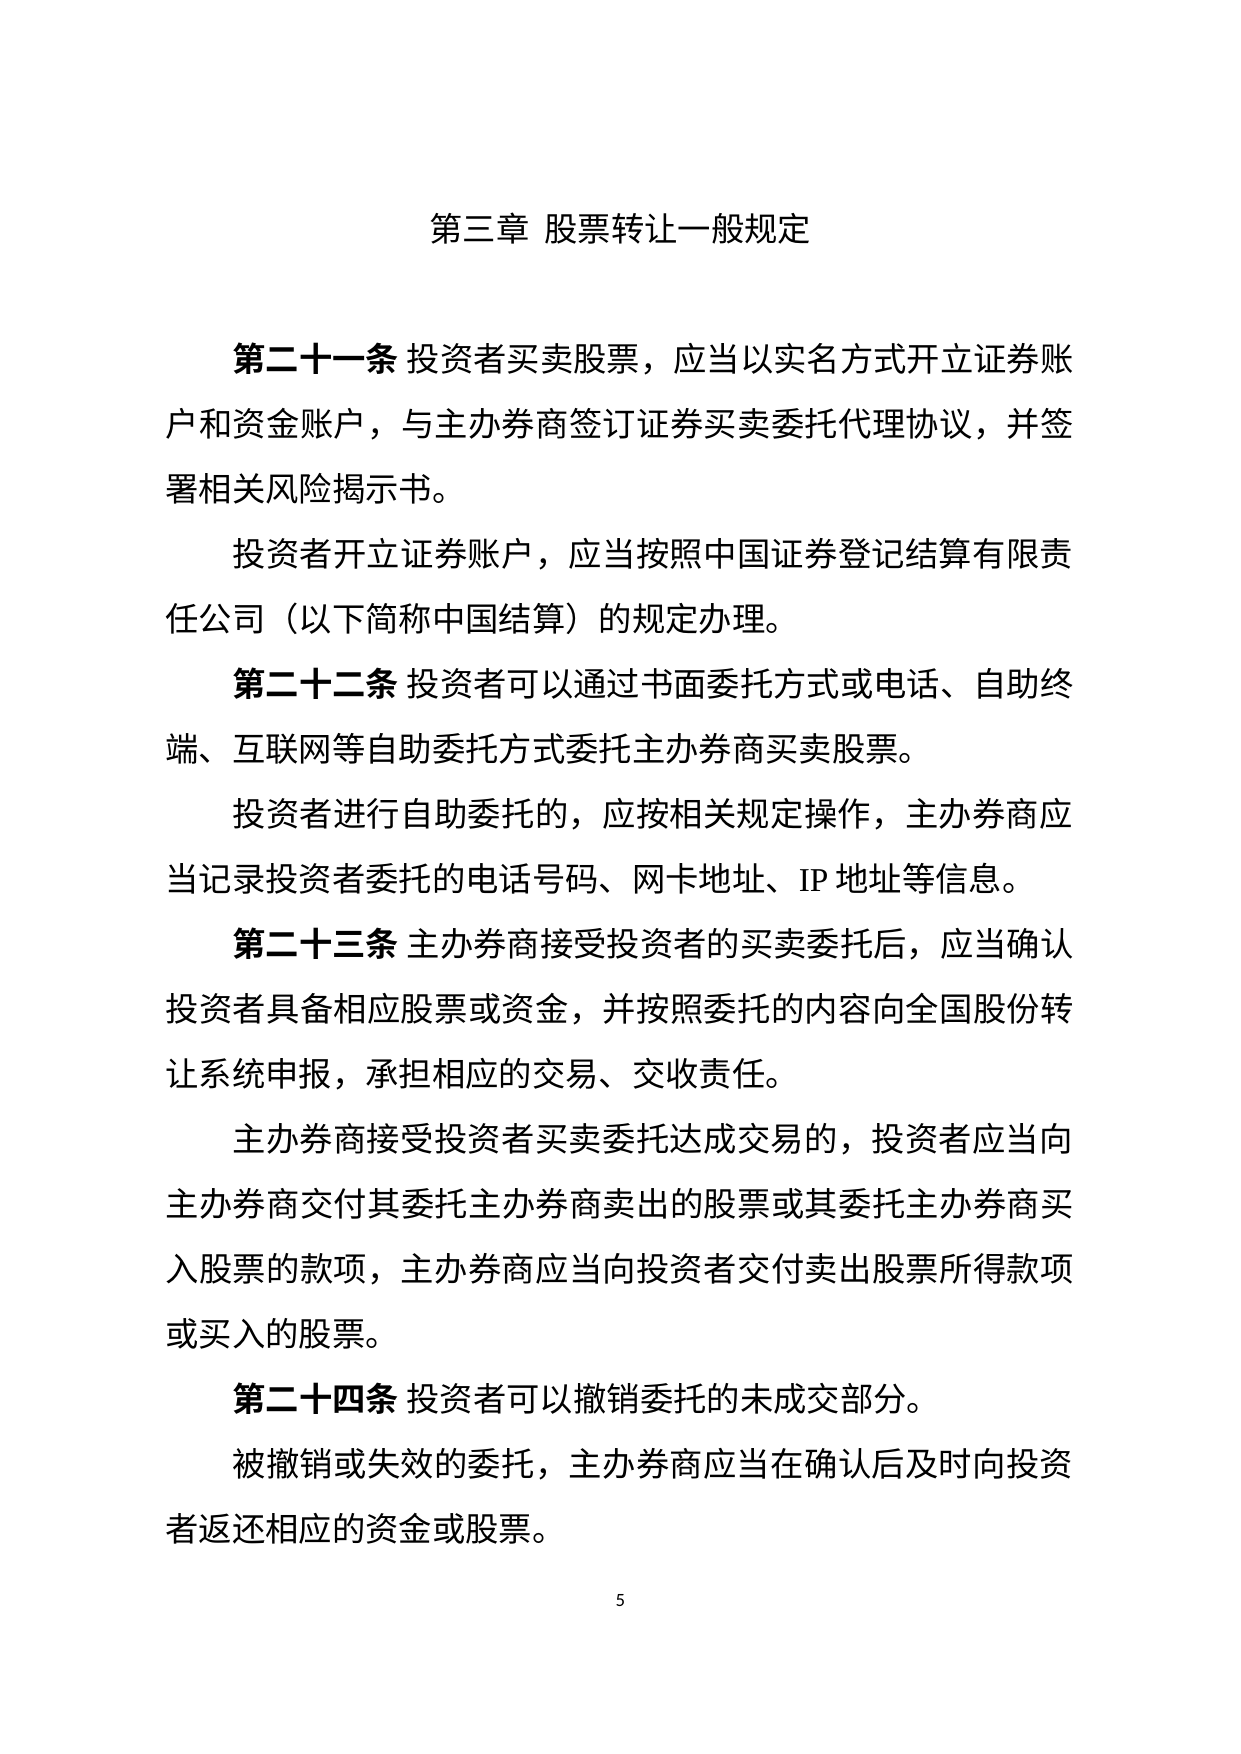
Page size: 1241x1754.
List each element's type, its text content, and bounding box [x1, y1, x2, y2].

text 第二十三条 主办券商接受投资者的买卖委托后，应当确认投资者具备相应股票或资金，并按照委托的内容向全国股份转让系统申报，承担相应的交易、交收责任。 [165, 909, 1075, 1104]
text 第二十二条 投资者可以通过书面委托方式或电话、自助终端、互联网等自助委托方式委托主办券商买卖股票。 [165, 649, 1075, 779]
text 被撤销或失效的委托，主办券商应当在确认后及时向投资者返还相应的资金或股票。 [165, 1429, 1075, 1559]
text 第三章 股票转让一般规定 [165, 194, 1075, 259]
text 主办券商接受投资者买卖委托达成交易的，投资者应当向主办券商交付其委托主办券商卖出的股票或其委托主办券商买入股票的款项，主办券商应当向投资者交付卖出股票所得款项或买入的股票。 [165, 1104, 1075, 1364]
text 第二十一条 投资者买卖股票，应当以实名方式开立证券账户和资金账户，与主办券商签订证券买卖委托代理协议，并签署相关风险揭示书。 [165, 324, 1075, 519]
text 投资者开立证券账户，应当按照中国证券登记结算有限责任公司（以下简称中国结算）的规定办理。 [165, 519, 1075, 649]
text 投资者进行自助委托的，应按相关规定操作，主办券商应当记录投资者委托的电话号码、网卡地址、IP地址等信息。 [165, 779, 1075, 909]
text 第二十四条 投资者可以撤销委托的未成交部分。 [165, 1364, 1075, 1429]
